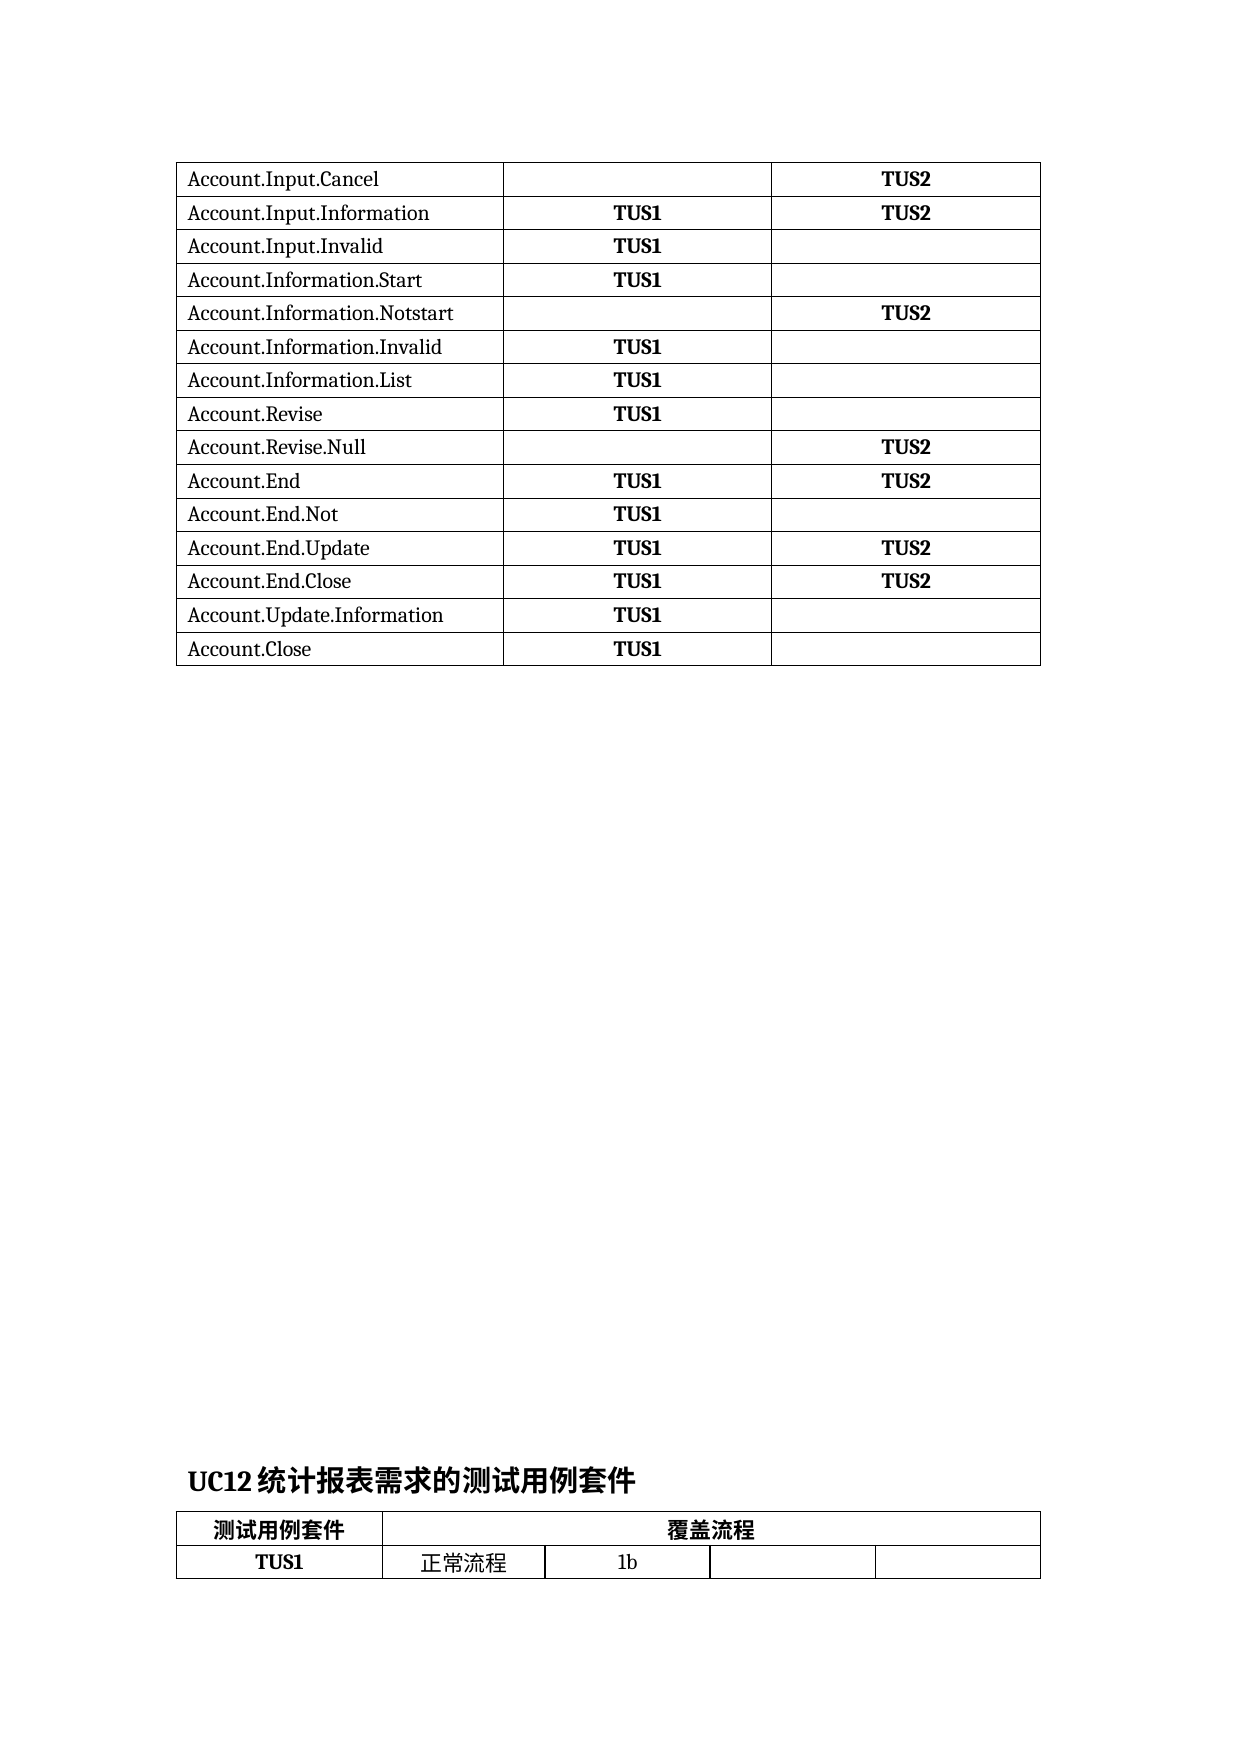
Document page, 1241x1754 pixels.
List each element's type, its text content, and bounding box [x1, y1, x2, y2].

table_cell Account.Information.Invalid [177, 331, 503, 363]
table_cell [772, 499, 1040, 531]
table_cell [772, 230, 1040, 263]
table_cell Account.End.Close [177, 566, 503, 598]
table_cell [772, 633, 1040, 665]
table_cell Account.Update.Information [177, 599, 503, 632]
table_cell TUS2 [772, 197, 1040, 229]
table_cell TUS2 [772, 297, 1040, 330]
table_cell Account.End [177, 465, 503, 497]
table_cell TUS1 [504, 465, 771, 497]
table_cell Account.Input.Invalid [177, 230, 503, 263]
table_cell TUS2 [772, 532, 1040, 564]
table_cell TUS1 [504, 532, 771, 564]
table_cell [772, 364, 1040, 397]
text UC12统计报表需求的测试用例套件 [187, 1446, 1053, 1511]
table_cell TUS1 [504, 398, 771, 430]
table_cell Account.Information.Start [177, 264, 503, 296]
table_cell [504, 297, 771, 330]
table_cell Account.Revise.Null [177, 431, 503, 464]
table_cell Account.Information.List [177, 364, 503, 397]
table_cell TUS1 [504, 364, 771, 397]
table_cell 1b [546, 1546, 709, 1578]
table_cell TUS2 [772, 431, 1040, 464]
table_cell TUS1 [504, 566, 771, 598]
table_cell [772, 599, 1040, 632]
table_cell TUS2 [772, 566, 1040, 598]
table_cell TUS1 [504, 633, 771, 665]
table_cell [504, 163, 771, 196]
table_cell TUS1 [504, 331, 771, 363]
table_cell TUS2 [772, 163, 1040, 196]
table_cell [772, 398, 1040, 430]
table_cell TUS1 [504, 230, 771, 263]
table_cell Account.Revise [177, 398, 503, 430]
table_cell TUS1 [177, 1546, 382, 1578]
table_cell [504, 431, 771, 464]
table_cell [772, 264, 1040, 296]
table_cell [711, 1546, 875, 1578]
table_cell Account.End.Update [177, 532, 503, 564]
table_cell TUS1 [504, 264, 771, 296]
table_cell [772, 331, 1040, 363]
table_cell Account.Input.Cancel [177, 163, 503, 196]
table_cell Account.Information.Notstart [177, 297, 503, 330]
table_cell Account.Close [177, 633, 503, 665]
table_cell Account.Input.Information [177, 197, 503, 229]
table_cell TUS1 [504, 499, 771, 531]
table_cell [876, 1546, 1040, 1578]
table_cell Account.End.Not [177, 499, 503, 531]
table_cell TUS2 [772, 465, 1040, 497]
table_cell TUS1 [504, 599, 771, 632]
table_cell TUS1 [504, 197, 771, 229]
table_header 测试用例套件 [177, 1512, 382, 1545]
table_header 覆盖流程 [383, 1512, 1040, 1545]
table_cell 正常流程 [383, 1546, 544, 1578]
